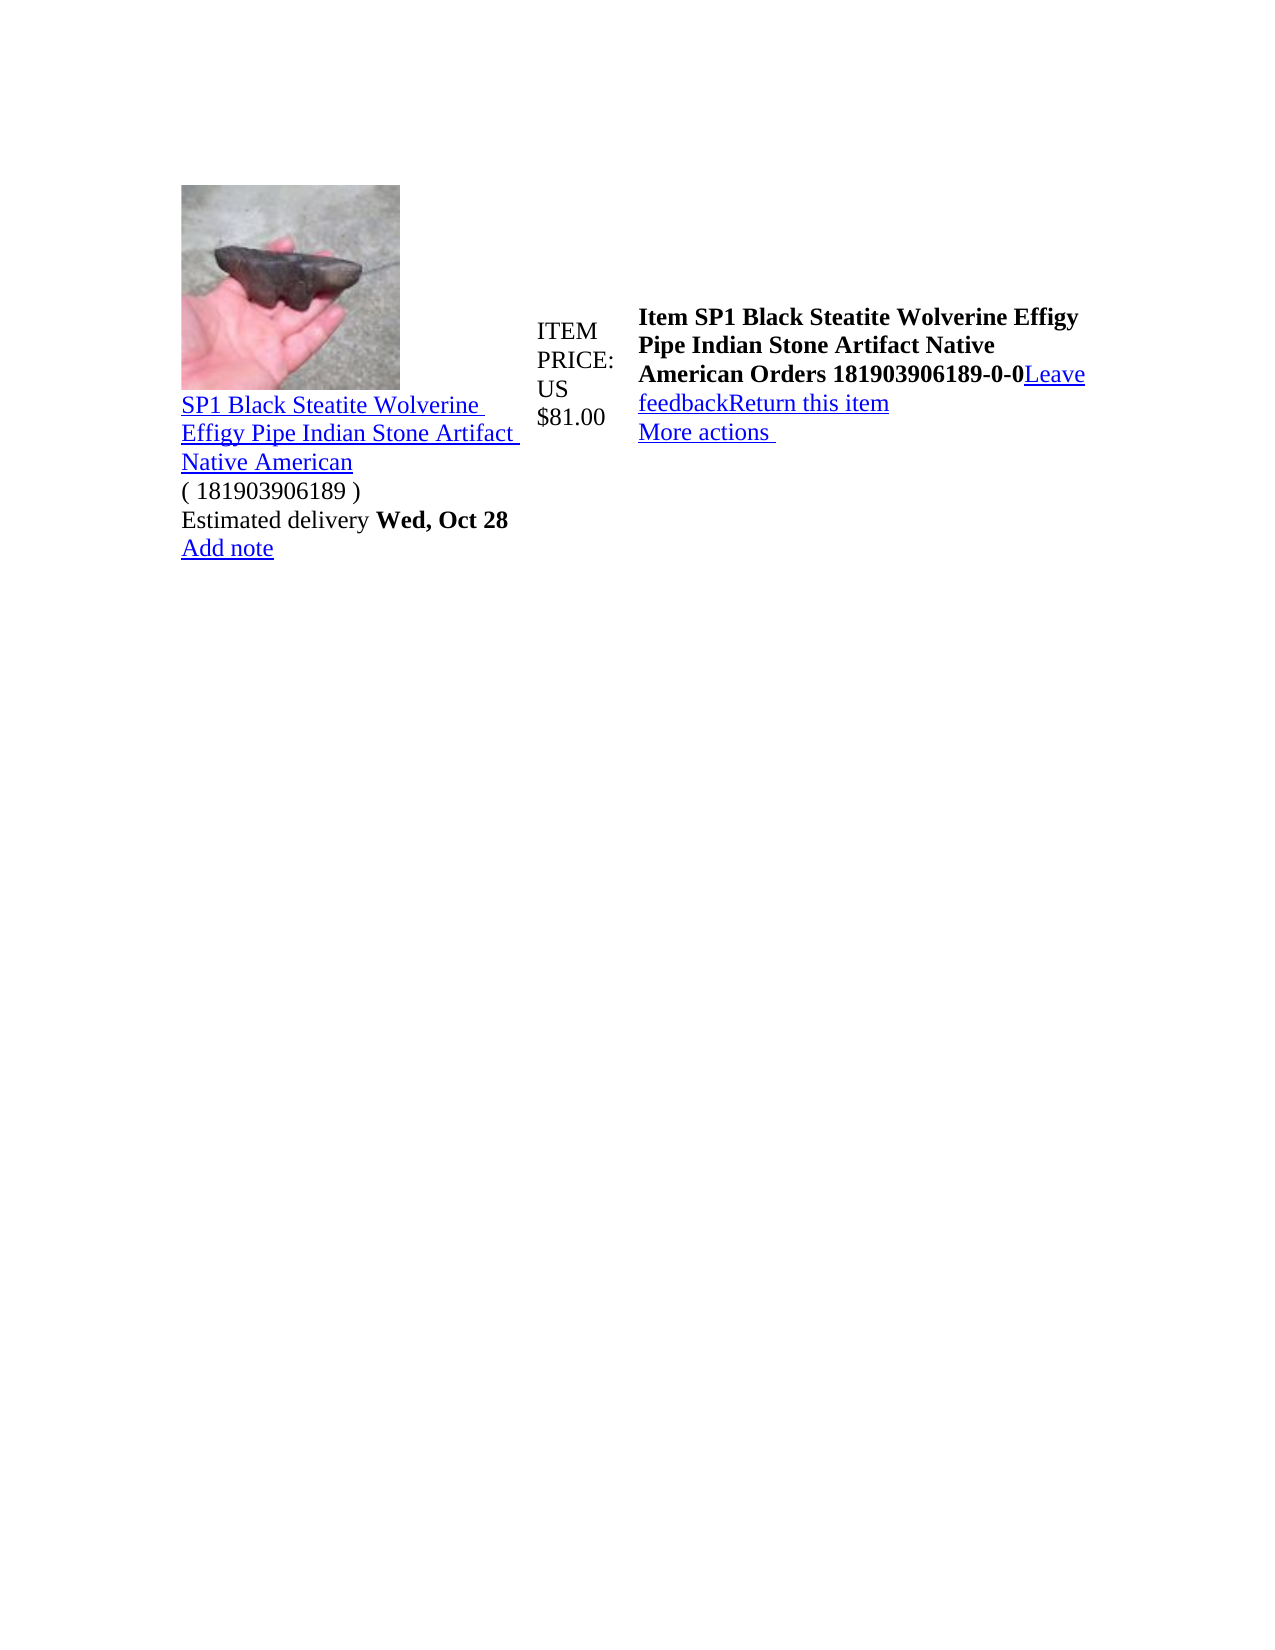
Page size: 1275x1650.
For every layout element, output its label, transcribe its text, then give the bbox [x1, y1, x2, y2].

table_header SP1 Black Steatite Wolverine Effigy Pipe Indian Stone Artifact Native American ( 181903906189 ) Estimated delivery Wed, Oct 28 Add note [180, 184, 535, 564]
table_header ITEM PRICE: US $81.00 [535, 184, 636, 564]
table_header Item SP1 Black Steatite Wolverine Effigy Pipe Indian Stone Artifact Native American Orders 181903906189-0-0Leave feedbackReturn this item More actions [636, 184, 1092, 564]
picture [181, 185, 400, 390]
